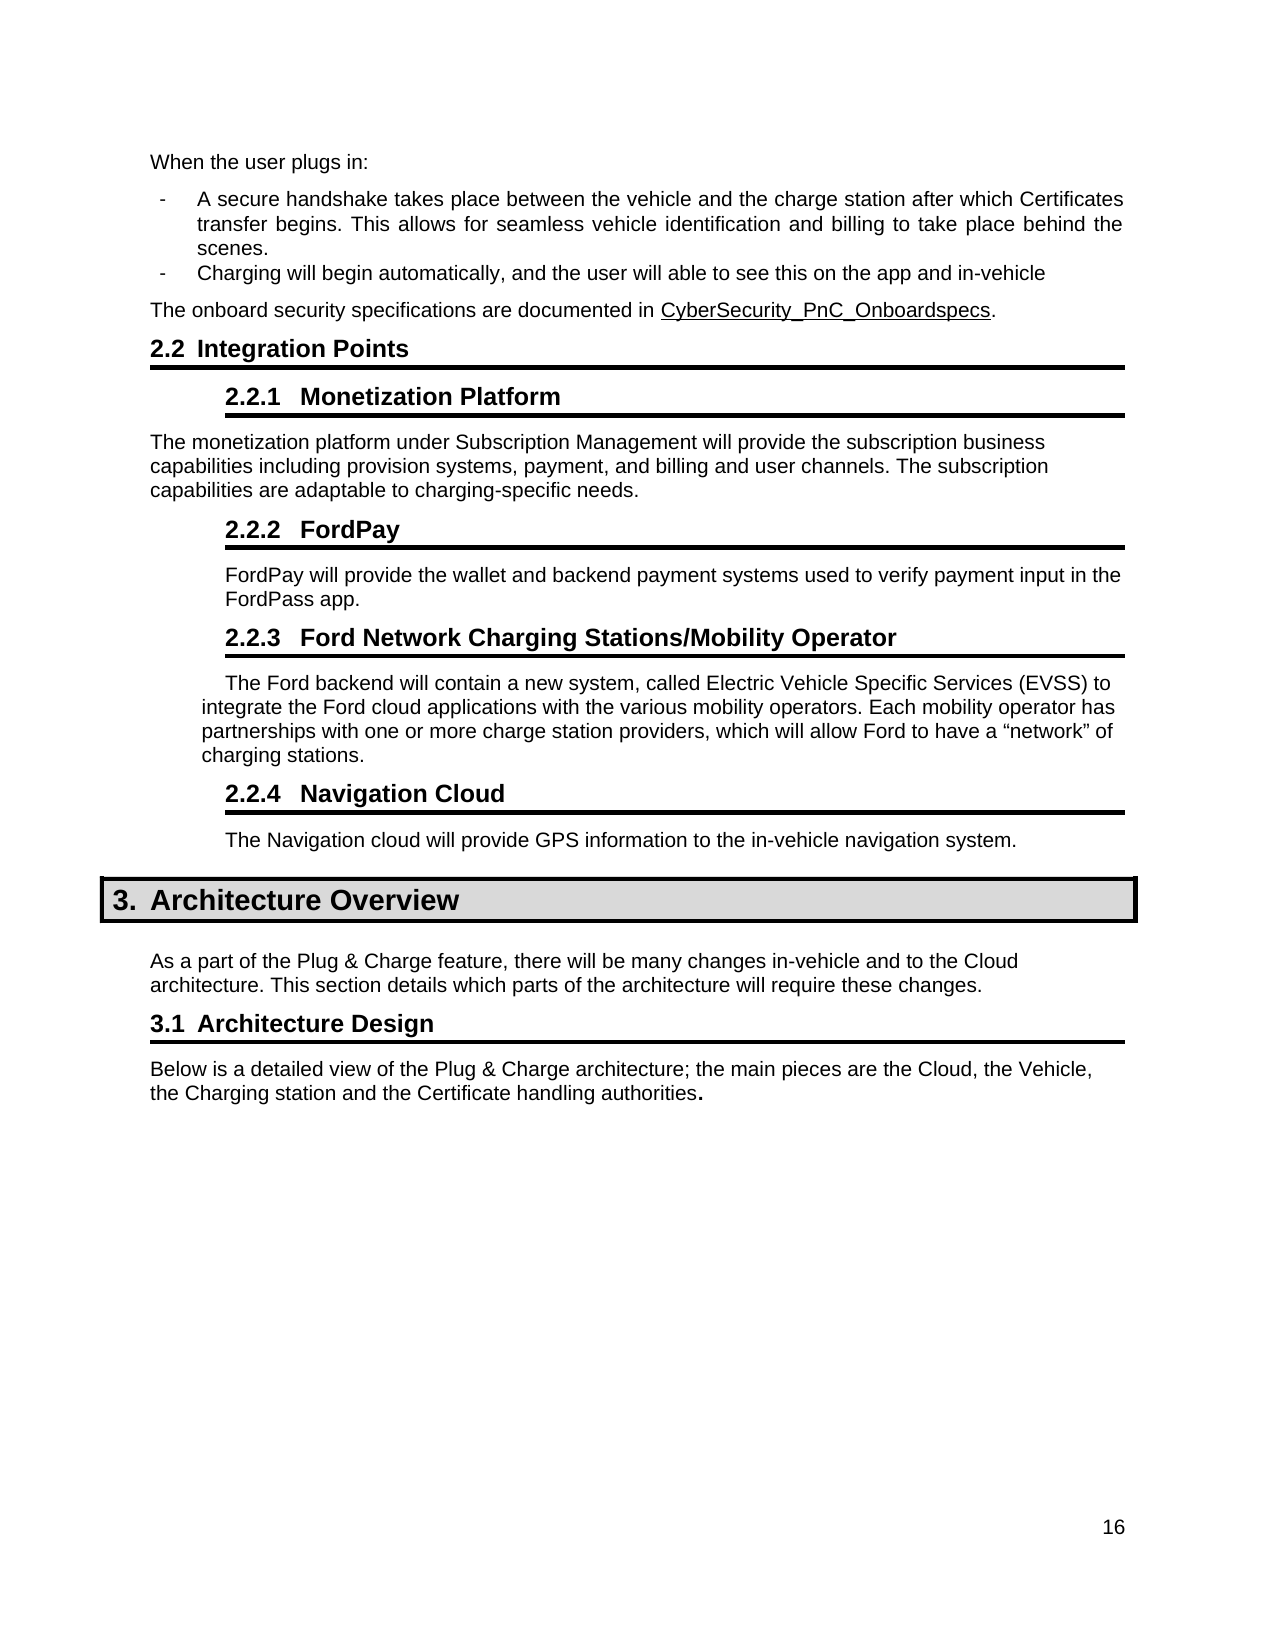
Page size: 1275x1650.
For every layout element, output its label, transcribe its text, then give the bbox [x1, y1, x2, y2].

text The onboard security specifications are documented in CyberSecurity_PnC_Onboardspecs. [150, 298, 1125, 322]
subtitle FordPay [225, 514, 1125, 545]
list Charging will begin automatically, and the user will able to see this on the app and in-vehicle [159, 260, 1125, 285]
subtitle Architecture Overview [104, 881, 1133, 919]
subtitle Navigation Cloud [225, 779, 1125, 810]
text FordPay will provide the wallet and backend payment systems used to verify payment input in the FordPass app. [225, 563, 1125, 611]
subtitle Monetization Platform [225, 382, 1125, 413]
text The monetization platform under Subscription Management will provide the subscription business capabilities including provision systems, payment, and billing and user channels. The subscription capabilities are adaptable to charging-specific needs. [150, 430, 1125, 502]
text When the user plugs in: [150, 150, 1125, 174]
subtitle Integration Points [150, 334, 1125, 365]
subtitle Ford Network Charging Stations/Mobility Operator [225, 623, 1125, 654]
subtitle Architecture Design [150, 1009, 1125, 1040]
text Below is a detailed view of the Plug & Charge architecture; the main pieces are the Cloud, the Vehicle, the Charging station and the Certificate handling authorities. [150, 1057, 1125, 1105]
text The Navigation cloud will provide GPS information to the in-vehicle navigation system. [201, 827, 1125, 851]
list A secure handshake takes place between the vehicle and the charge station after which Certificates transfer begins. This allows for seamless vehicle identification and billing to take place behind the scenes. [159, 186, 1125, 260]
text The Ford backend will contain a new system, called Electric Vehicle Specific Services (EVSS) to integrate the Ford cloud applications with the various mobility operators. Each mobility operator has partnerships with one or more charge station providers, which will allow Ford to have a “network” of charging stations. [201, 671, 1125, 767]
text As a part of the Plug & Charge feature, there will be many changes in-vehicle and to the Cloud architecture. This section details which parts of the architecture will require these changes. [150, 948, 1125, 996]
